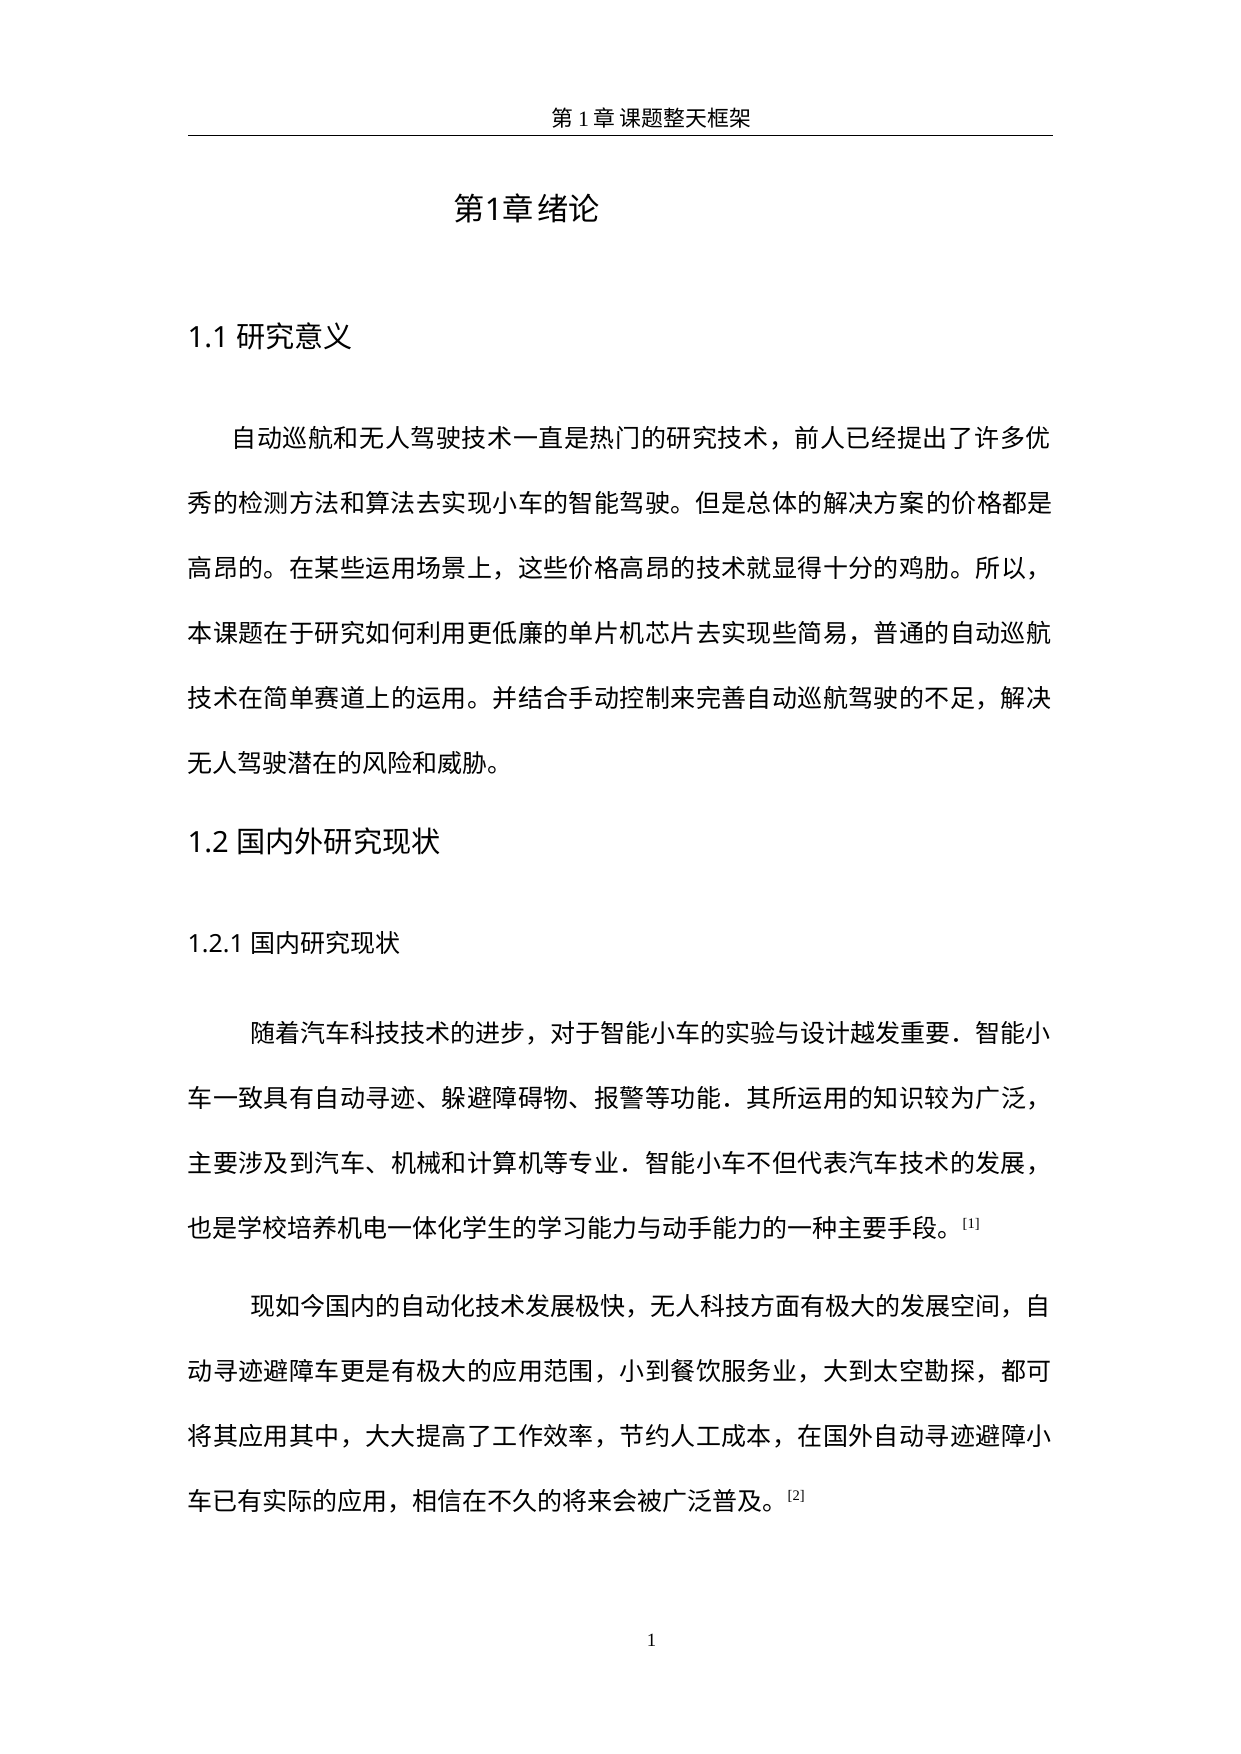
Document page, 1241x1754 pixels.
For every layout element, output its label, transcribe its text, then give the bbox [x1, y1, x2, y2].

text 随着汽车科技技术的进步，对于智能小车的实验与设计越发重要．智能小车一致具有自动寻迹、躲避障碍物、报警等功能．其所运用的知识较为广泛，主要涉及到汽车、机械和计算机等专业．智能小车不但代表汽车技术的发展，也是学校培养机电一体化学生的学习能力与动手能力的一种主要手段。[1] [187, 999, 1053, 1259]
text 自动巡航和无人驾驶技术一直是热门的研究技术，前人已经提出了许多优秀的检测方法和算法去实现小车的智能驾驶。但是总体的解决方案的价格都是高昂的。在某些运用场景上，这些价格高昂的技术就显得十分的鸡肋。所以，本课题在于研究如何利用更低廉的单片机芯片去实现些简易，普通的自动巡航技术在简单赛道上的运用。并结合手动控制来完善自动巡航驾驶的不足，解决无人驾驶潜在的风险和威胁。 [187, 404, 1053, 794]
text 研究意义 [187, 302, 1053, 367]
text 国内研究现状 [187, 909, 1053, 974]
text 绪论 [453, 174, 1053, 239]
text 国内外研究现状 [187, 807, 1053, 872]
text 现如今国内的自动化技术发展极快，无人科技方面有极大的发展空间，自动寻迹避障车更是有极大的应用范围，小到餐饮服务业，大到太空勘探，都可将其应用其中，大大提高了工作效率，节约人工成本，在国外自动寻迹避障小车已有实际的应用，相信在不久的将来会被广泛普及。[2] [187, 1272, 1053, 1532]
